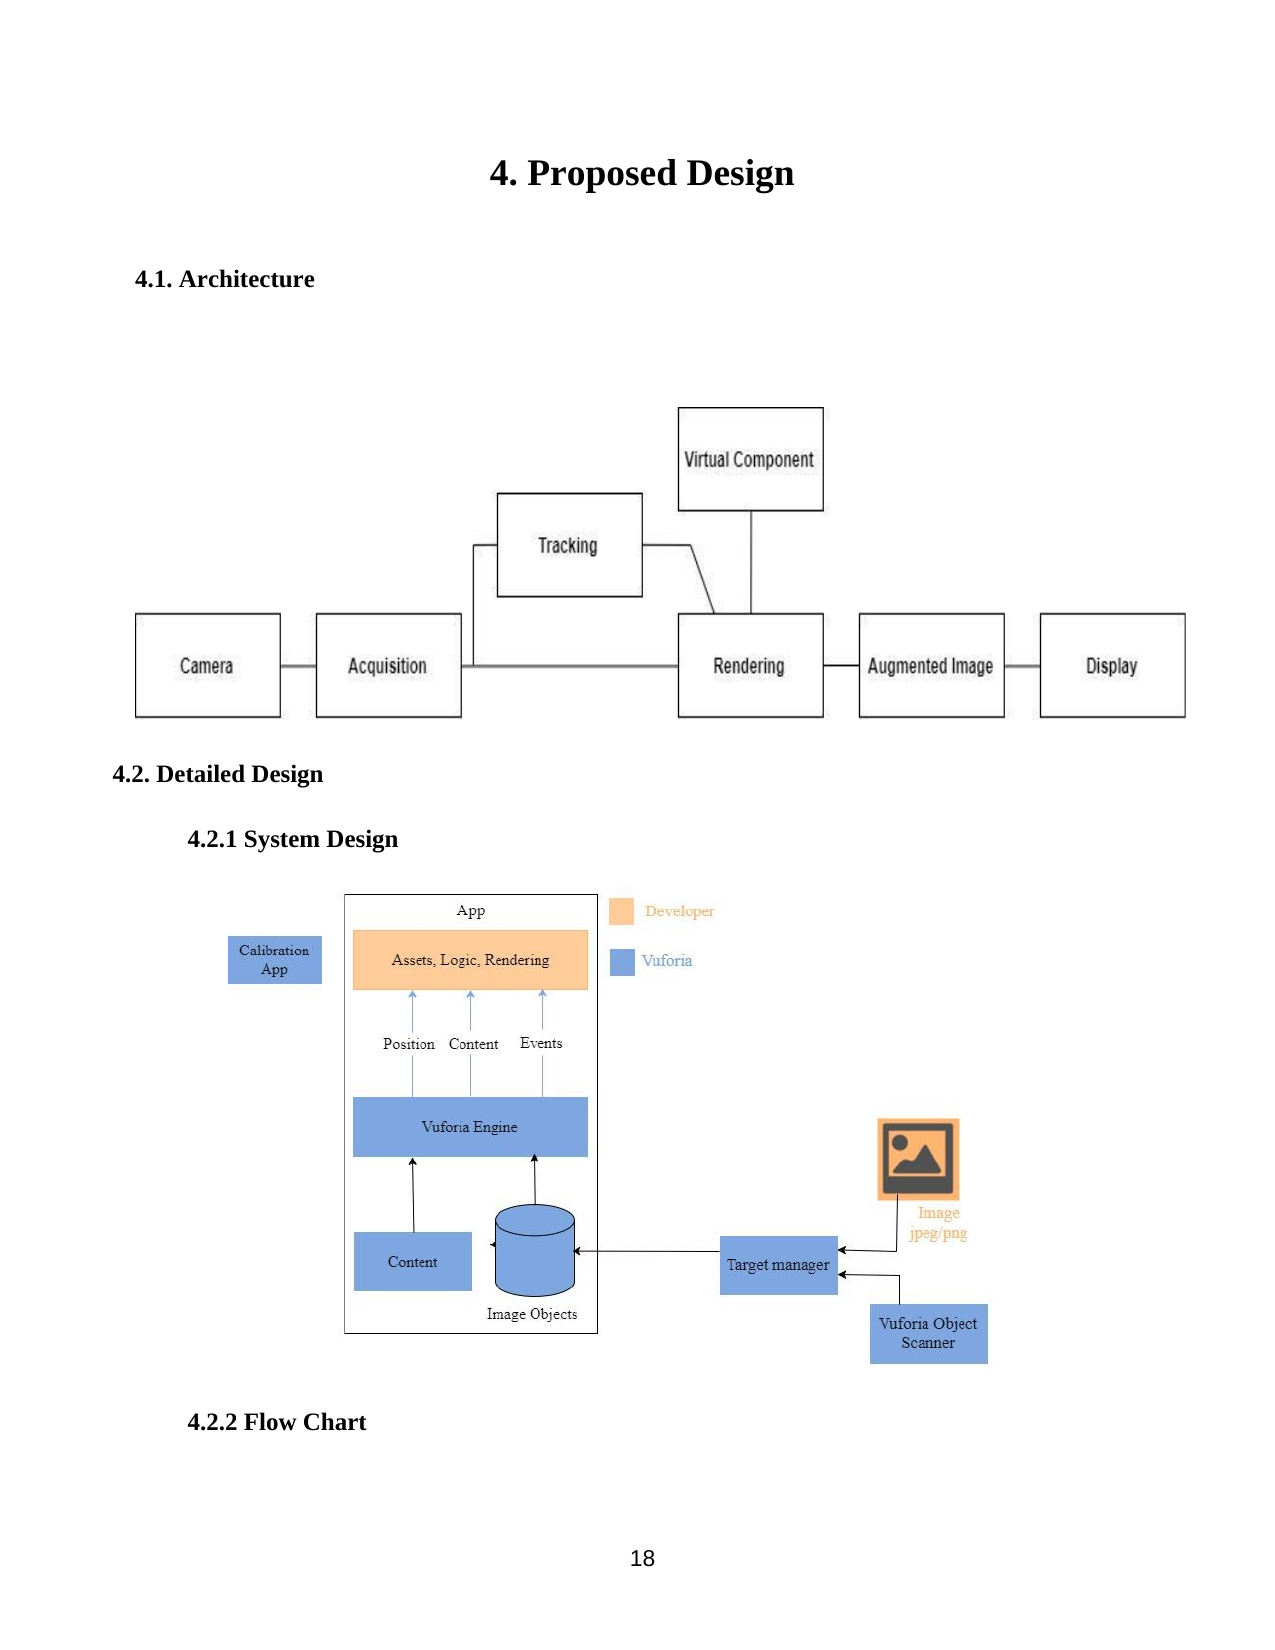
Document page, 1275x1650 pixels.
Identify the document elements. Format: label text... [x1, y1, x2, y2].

subtitle 4.2. Detailed Design [112, 759, 1172, 788]
subtitle 4.2.2 Flow Chart [187, 1407, 1172, 1436]
text 4. Proposed Design [112, 150, 1172, 193]
picture [228, 865, 1079, 1372]
subtitle 4.2.1 System Design [135, 824, 1172, 852]
subtitle 4.1. Architecture [135, 264, 1172, 293]
picture [135, 407, 1186, 720]
